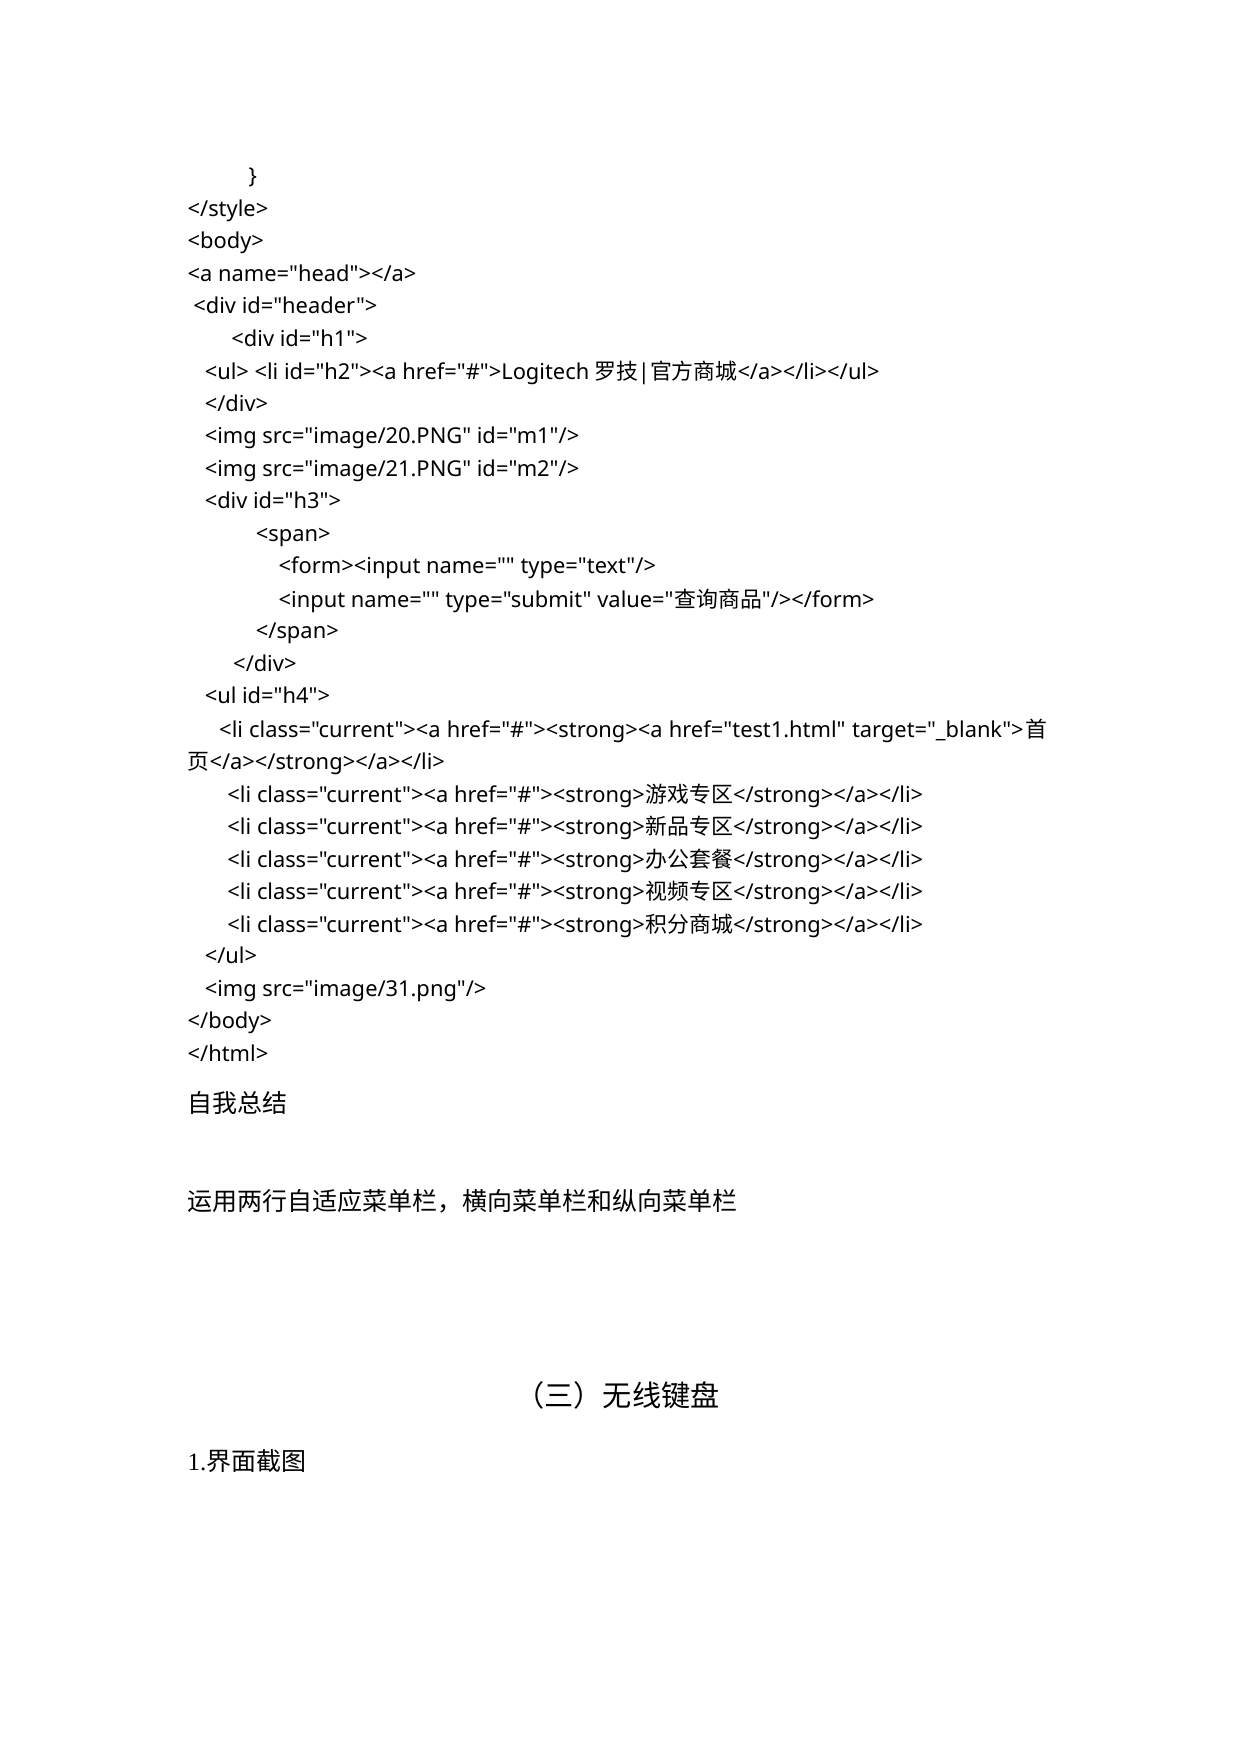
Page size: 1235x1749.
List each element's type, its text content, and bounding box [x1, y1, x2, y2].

list 运用两行自适应菜单栏，横向菜单栏和纵向菜单栏 [187, 1167, 1047, 1232]
list <a name="head"></a> [187, 257, 1047, 289]
list <span> [187, 517, 1047, 549]
list <input name="" type="submit" value="查询商品"/></form> [187, 582, 1047, 614]
list <div id="h3"> [187, 484, 1047, 517]
list <form><input name="" type="text"/> [187, 549, 1047, 582]
list </span> [187, 614, 1047, 647]
list 界面截图 [187, 1427, 1047, 1492]
list </ul> [187, 939, 1047, 972]
list <img src="image/31.png"/> [187, 972, 1047, 1004]
list } [187, 159, 1047, 192]
list 自我总结 [187, 1069, 1047, 1134]
list </body> [187, 1004, 1047, 1037]
list <li class="current"><a href="#"><strong>游戏专区</strong></a></li> [187, 777, 1047, 809]
list </style> [187, 192, 1047, 224]
list 无线键盘 [187, 1362, 1047, 1427]
list </div> [187, 387, 1047, 419]
list <li class="current"><a href="#"><strong>办公套餐</strong></a></li> [187, 842, 1047, 874]
list <li class="current"><a href="#"><strong>视频专区</strong></a></li> [187, 874, 1047, 907]
list <ul> <li id="h2"><a href="#">Logitech罗技|官方商城</a></li></ul> [187, 354, 1047, 387]
list <div id="h1"> [187, 322, 1047, 354]
list <li class="current"><a href="#"><strong>新品专区</strong></a></li> [187, 809, 1047, 842]
list <img src="image/20.PNG" id="m1"/> [187, 419, 1047, 452]
list <div id="header"> [187, 289, 1047, 322]
list </html> [187, 1037, 1047, 1069]
list <li class="current"><a href="#"><strong>积分商城</strong></a></li> [187, 907, 1047, 939]
list </div> [187, 647, 1047, 679]
list <body> [187, 224, 1047, 257]
list <img src="image/21.PNG" id="m2"/> [187, 452, 1047, 484]
list <ul id="h4"> [187, 679, 1047, 712]
list <li class="current"><a href="#"><strong><a href="test1.html" target="_blank">首页</a></strong></a></li> [187, 712, 1047, 777]
